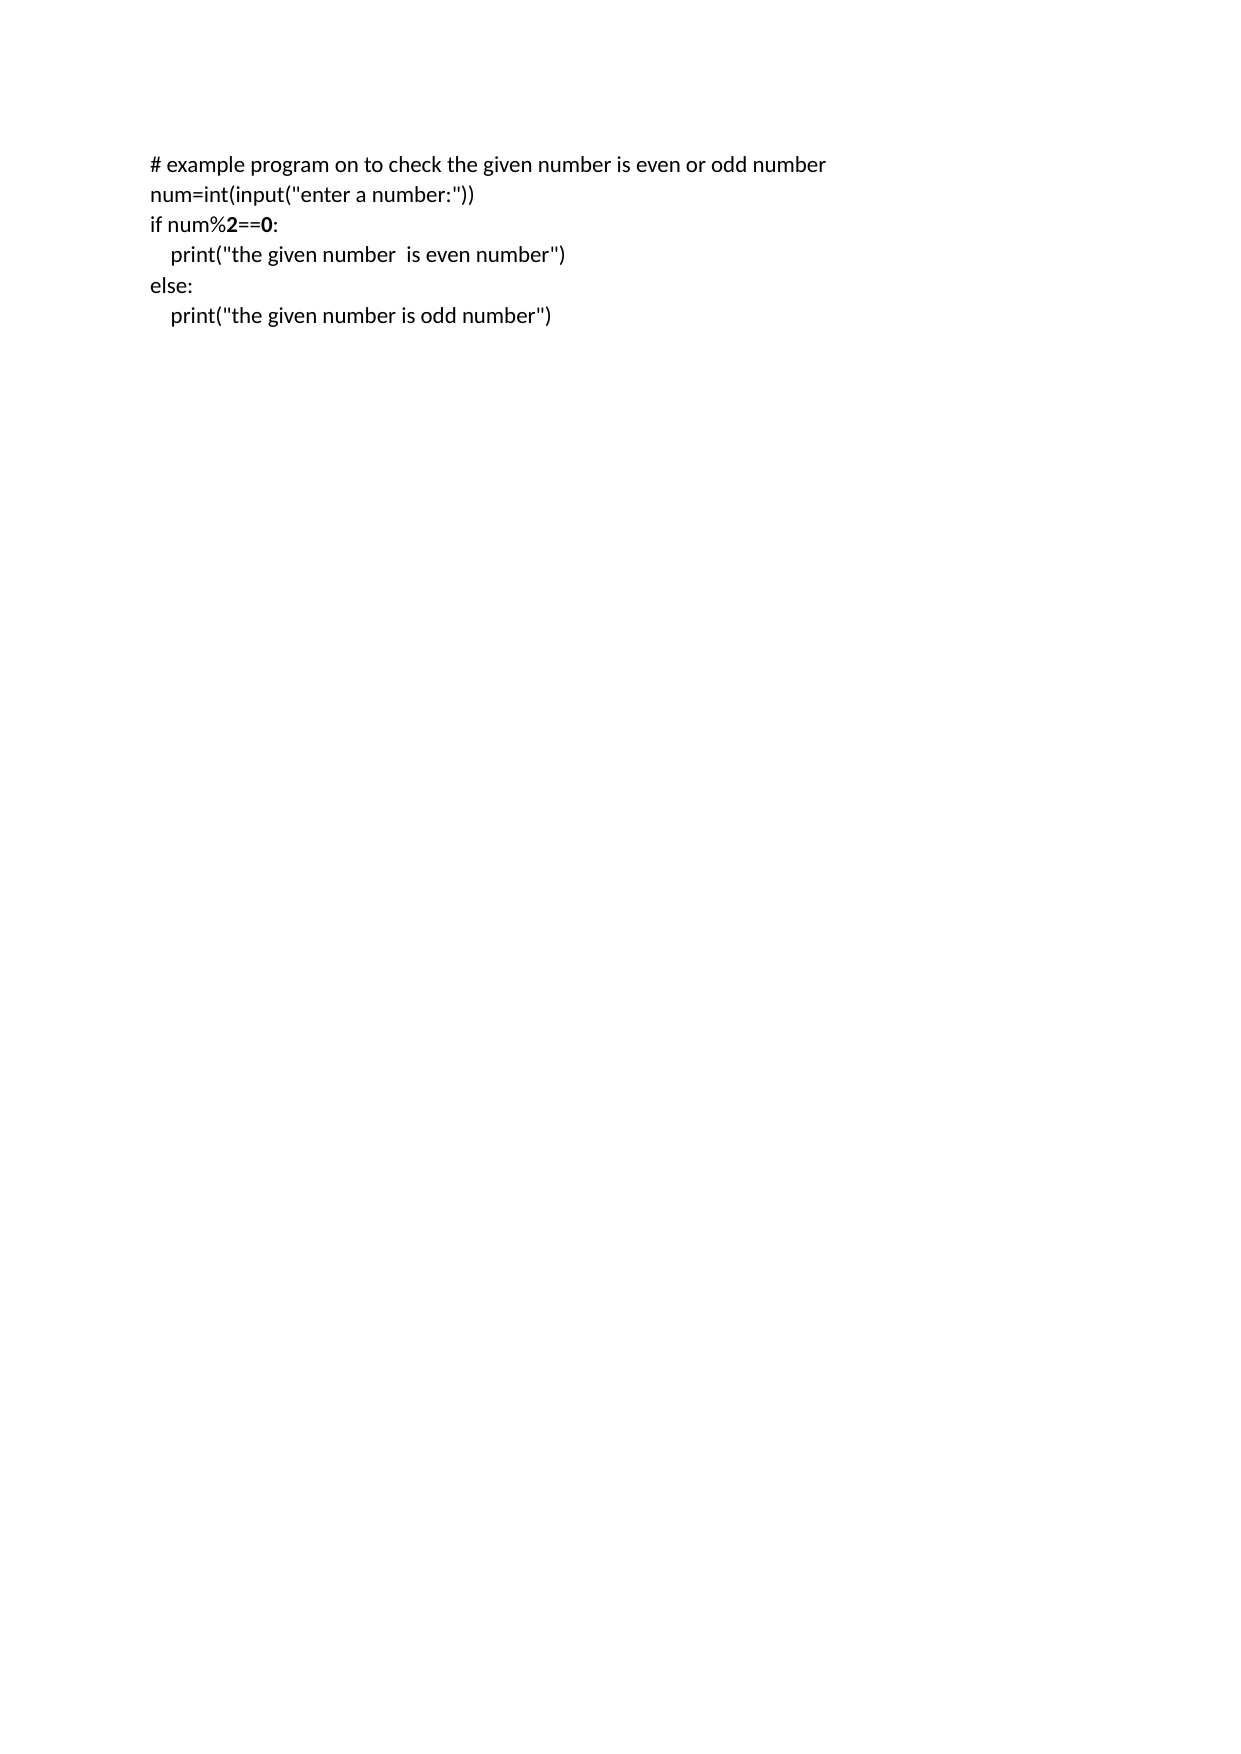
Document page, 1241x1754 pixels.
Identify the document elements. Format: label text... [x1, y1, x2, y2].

text # example program on to check the given number is even or odd number num=int(input("enter a number:")) if num%2==0: print("the given number is even number") else: print("the given number is odd number") [150, 150, 1090, 329]
